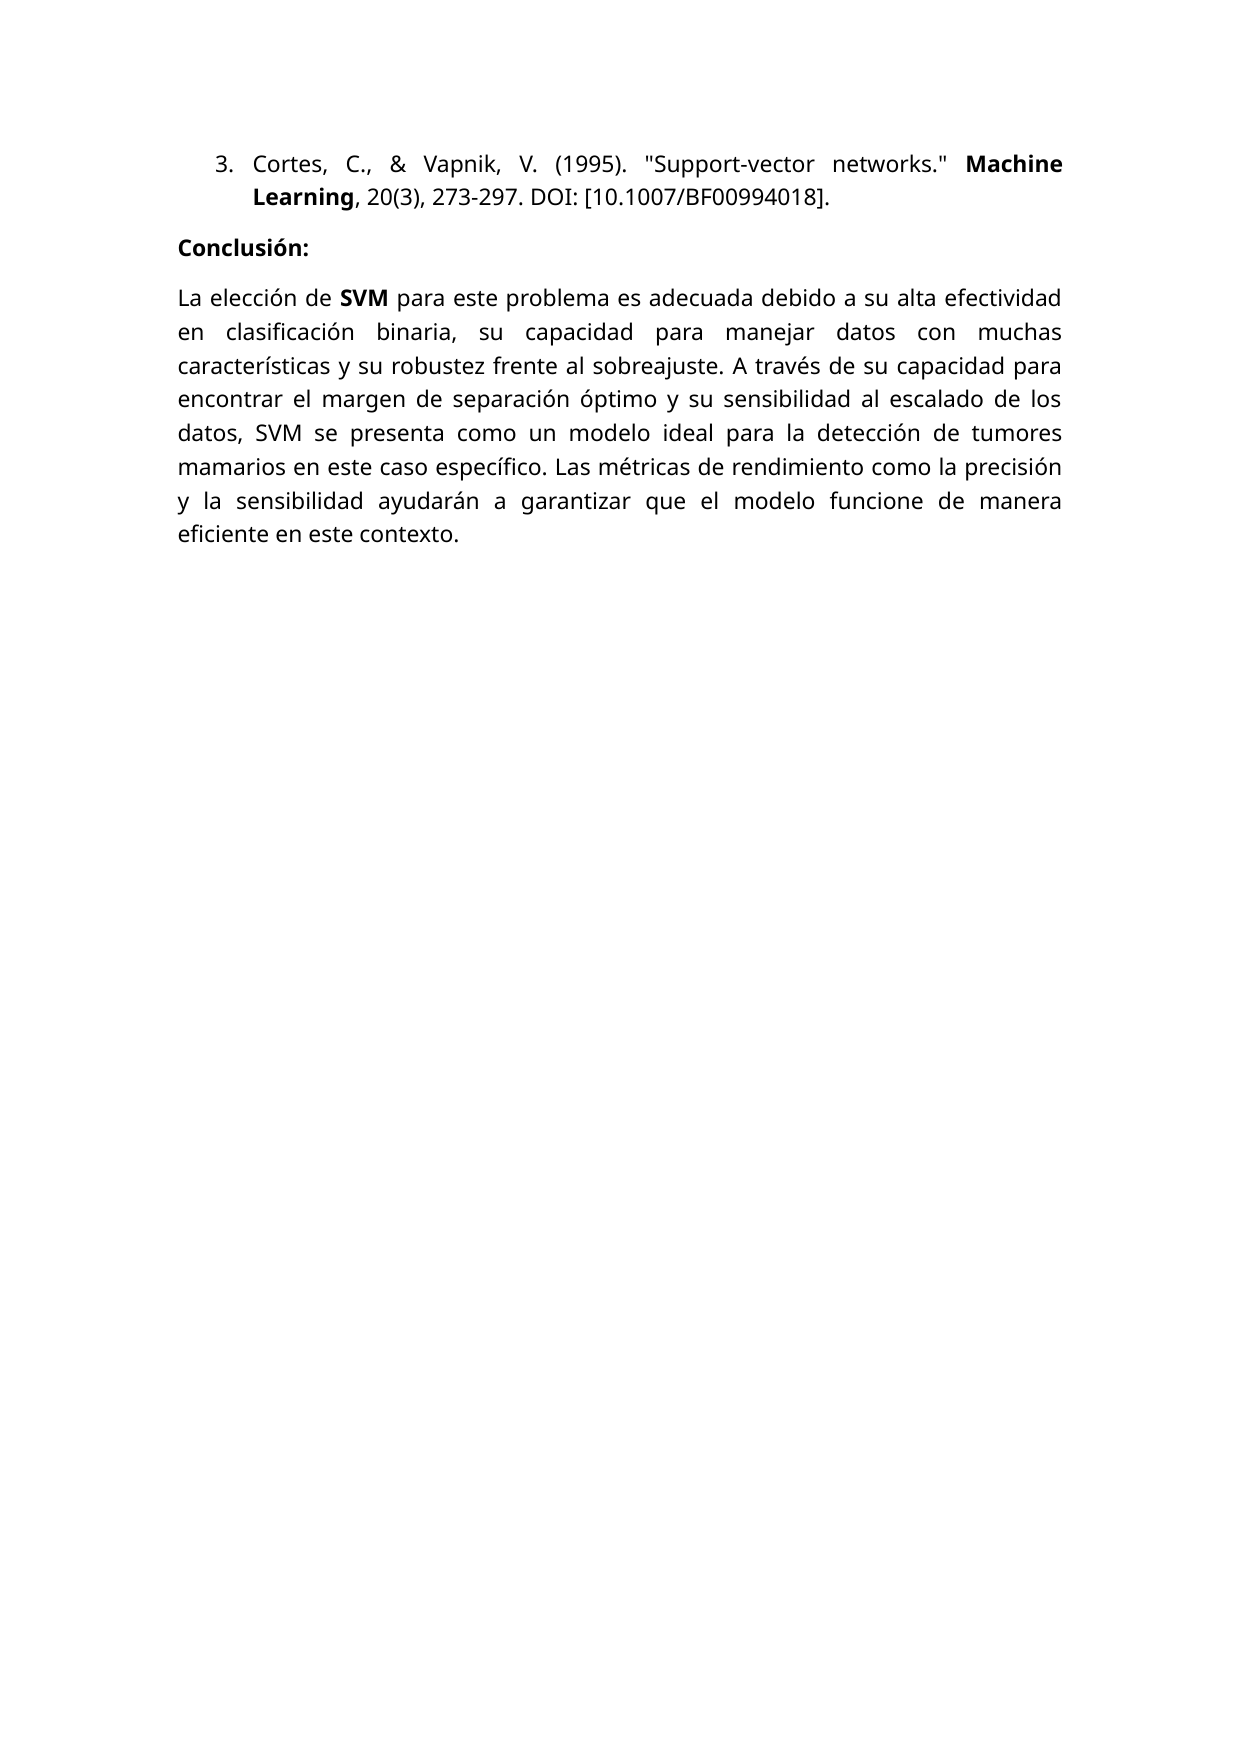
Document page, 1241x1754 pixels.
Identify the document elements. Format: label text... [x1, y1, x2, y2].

text La elección de SVM para este problema es adecuada debido a su alta efectividad en clasificación binaria, su capacidad para manejar datos con muchas características y su robustez frente al sobreajuste. A través de su capacidad para encontrar el margen de separación óptimo y su sensibilidad al escalado de los datos, SVM se presenta como un modelo ideal para la detección de tumores mamarios en este caso específico. Las métricas de rendimiento como la precisión y la sensibilidad ayudarán a garantizar que el modelo funcione de manera eficiente en este contexto. [177, 282, 1063, 550]
list Cortes, C., & Vapnik, V. (1995). "Support-vector networks." Machine Learning, 20(3), 273-297. DOI: [10.1007/BF00994018]. [215, 148, 1063, 213]
text Conclusión: [177, 232, 1063, 263]
